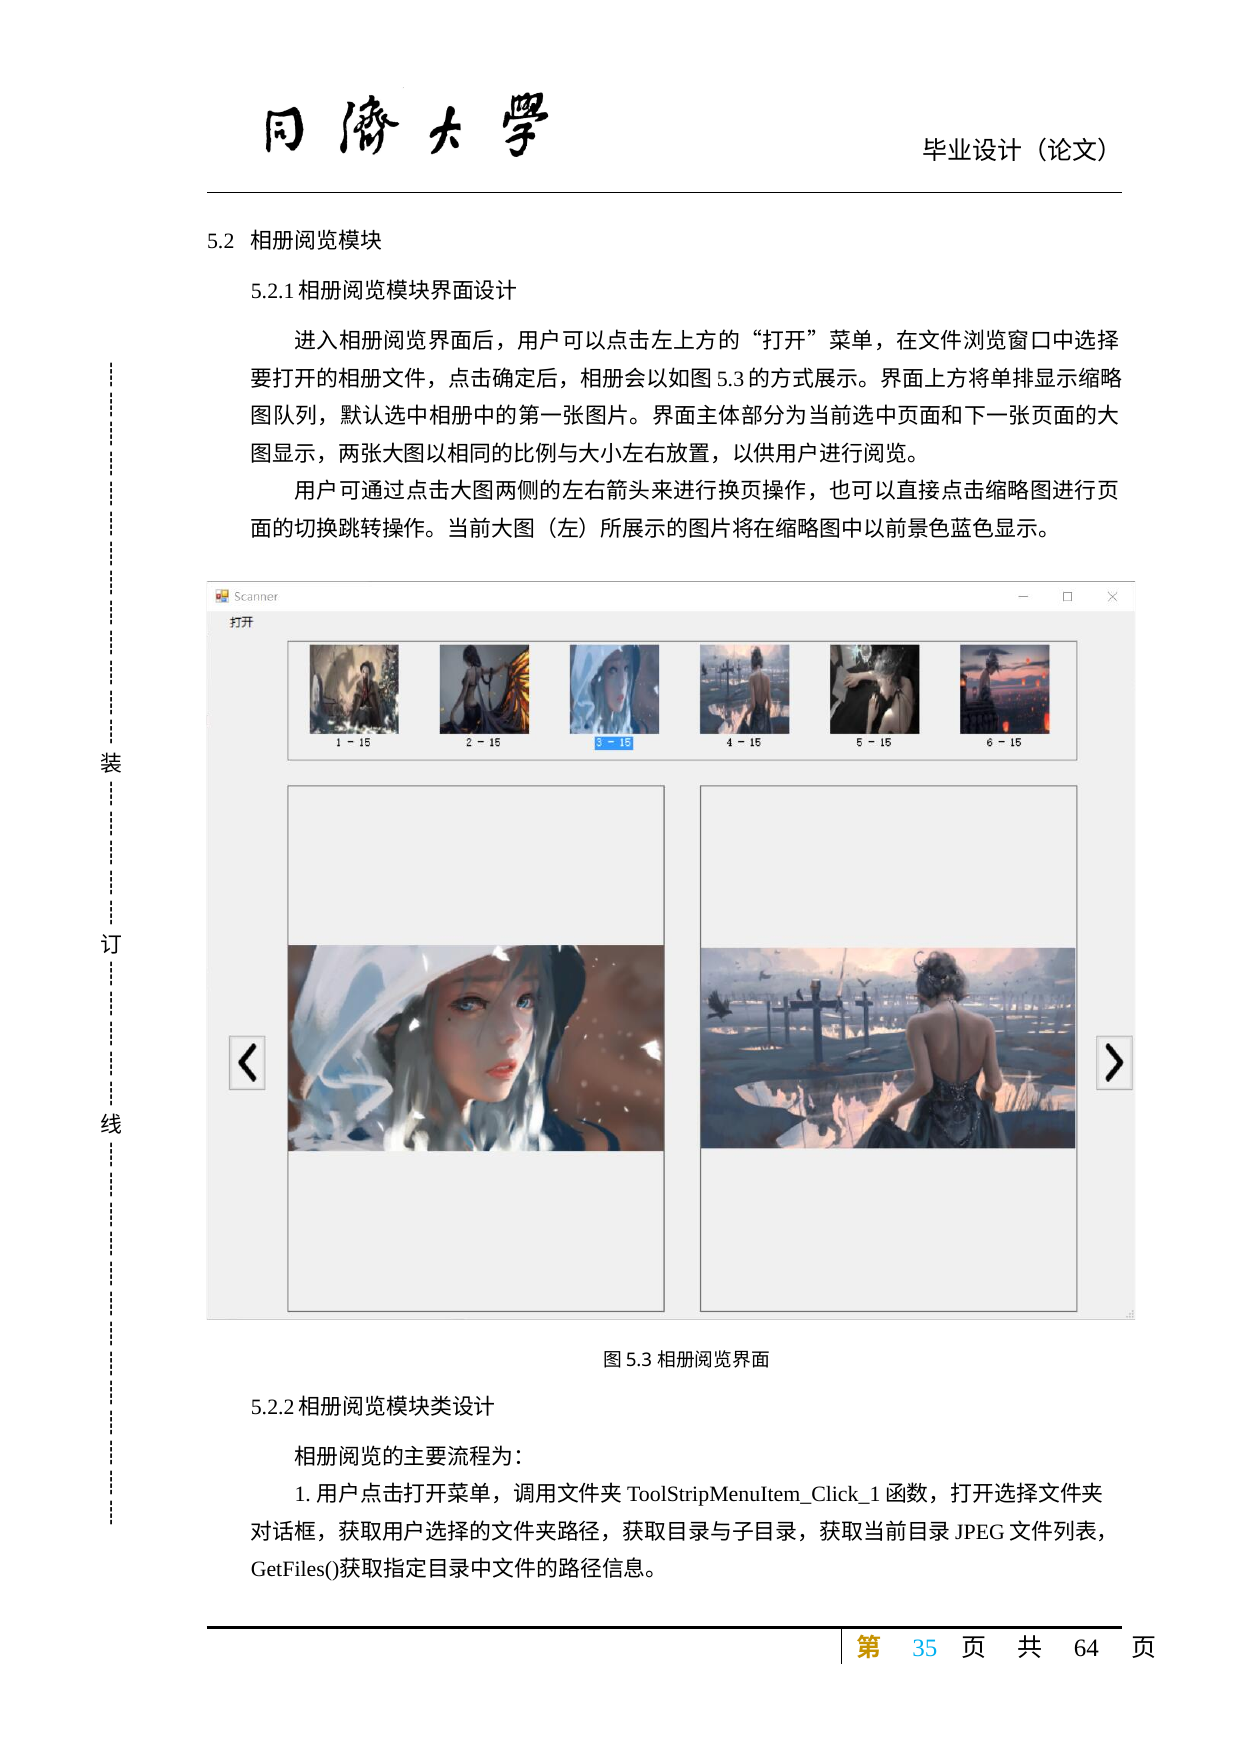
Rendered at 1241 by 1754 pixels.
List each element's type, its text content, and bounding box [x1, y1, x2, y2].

picture [206, 581, 1136, 1320]
text 用户可通过点击大图两侧的左右箭头来进行换页操作，也可以直接点击缩略图进行页面的切换跳转操作。当前大图（左）所展示的图片将在缩略图中以前景色蓝色显示。 [251, 469, 1122, 544]
text 相册阅览的主要流程为： [251, 1434, 1122, 1472]
picture [244, 84, 566, 164]
text 进入相册阅览界面后，用户可以点击左上方的“打开”菜单，在文件浏览窗口中选择要打开的相册文件，点击确定后，相册会以如图5.3的方式展示。界面上方将单排显示缩略图队列，默认选中相册中的第一张图片。界面主体部分为当前选中页面和下一张页面的大图显示，两张大图以相同的比例与大小左右放置，以供用户进行阅览。 [251, 319, 1122, 469]
text 图5.3 相册阅览界面 [207, 1344, 1122, 1372]
subtitle 5.2.2相册阅览模块类设计 [207, 1384, 1122, 1422]
subtitle 5.2.1相册阅览模块界面设计 [207, 269, 1122, 306]
list 用户点击打开菜单，调用文件夹ToolStripMenuItem_Click_1函数，打开选择文件夹对话框，获取用户选择的文件夹路径，获取目录与子目录，获取当前目录JPEG文件列表， GetFiles()获取指定目录中文件的路径信息。 [251, 1472, 1122, 1584]
subtitle 相册阅览模块 [207, 219, 1122, 256]
